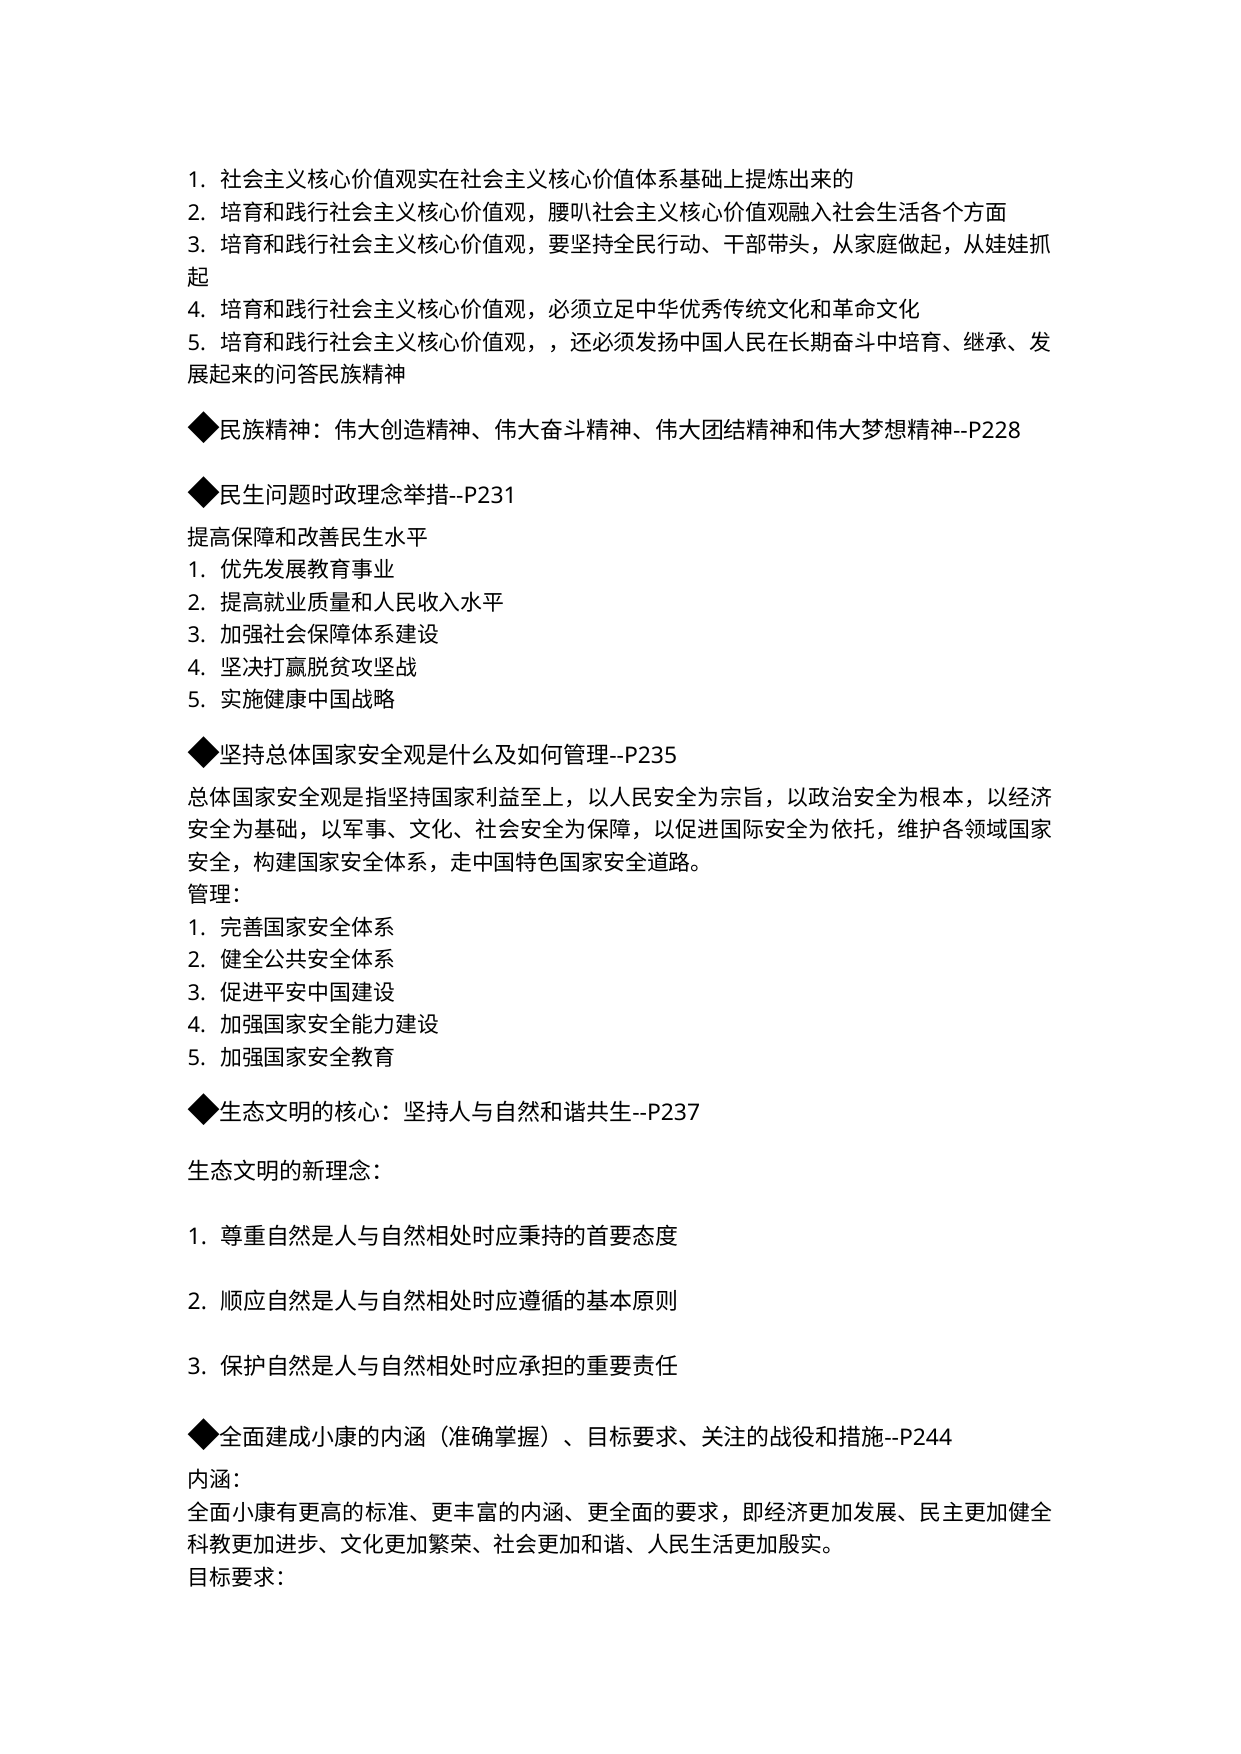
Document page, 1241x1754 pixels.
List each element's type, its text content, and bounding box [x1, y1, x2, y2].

list 健全公共安全体系 [187, 942, 1053, 974]
list 加强国家安全能力建设 [187, 1007, 1053, 1039]
list 实施健康中国战略 [187, 682, 1053, 714]
text 生态文明的新理念： [187, 1137, 1053, 1202]
list 培育和践行社会主义核心价值观，腰叭社会主义核心价值观融入社会生活各个方面 [187, 194, 1053, 227]
text ◆全面建成小康的内涵（准确掌握）、目标要求、关注的战役和措施--P244 [187, 1397, 1053, 1462]
list 培育和践行社会主义核心价值观，，还必须发扬中国人民在长期奋斗中培育、继承、发展起来的问答民族精神 [187, 324, 1053, 389]
text ◆民族精神：伟大创造精神、伟大奋斗精神、伟大团结精神和伟大梦想精神--P228 [187, 389, 1053, 454]
list 全面小康有更高的标准、更丰富的内涵、更全面的要求，即经济更加发展、民主更加健全、科教更加进步、文化更加繁荣、社会更加和谐、人民生活更加殷实。 [187, 1494, 1053, 1559]
list 完善国家安全体系 [187, 909, 1053, 942]
list 优先发展教育事业 [187, 552, 1053, 584]
list 社会主义核心价值观实在社会主义核心价值体系基础上提炼出来的 [187, 162, 1053, 194]
text 总体国家安全观是指坚持国家利益至上，以人民安全为宗旨，以政治安全为根本，以经济安全为基础，以军事、文化、社会安全为保障，以促进国际安全为依托，维护各领域国家安全，构建国家安全体系，走中国特色国家安全道路。 [187, 779, 1053, 877]
list 培育和践行社会主义核心价值观，必须立足中华优秀传统文化和革命文化 [187, 292, 1053, 324]
list 坚决打赢脱贫攻坚战 [187, 649, 1053, 682]
list 促进平安中国建设 [187, 974, 1053, 1007]
list 加强社会保障体系建设 [187, 617, 1053, 649]
list 保护自然是人与自然相处时应承担的重要责任 [187, 1332, 1053, 1397]
list 尊重自然是人与自然相处时应秉持的首要态度 [187, 1202, 1053, 1267]
list 目标要求： [187, 1559, 1053, 1592]
list 加强国家安全教育 [187, 1039, 1053, 1072]
text ◆生态文明的核心：坚持人与自然和谐共生--P237 [187, 1072, 1053, 1137]
list 顺应自然是人与自然相处时应遵循的基本原则 [187, 1267, 1053, 1332]
list 培育和践行社会主义核心价值观，要坚持全民行动、干部带头，从家庭做起，从娃娃抓起 [187, 227, 1053, 292]
text 管理： [187, 877, 1053, 909]
list 提高就业质量和人民收入水平 [187, 584, 1053, 617]
text ◆坚持总体国家安全观是什么及如何管理--P235 [187, 714, 1053, 779]
text ◆民生问题时政理念举措--P231 [187, 454, 1053, 519]
list 内涵： [187, 1462, 1053, 1494]
text 提高保障和改善民生水平 [187, 519, 1053, 552]
